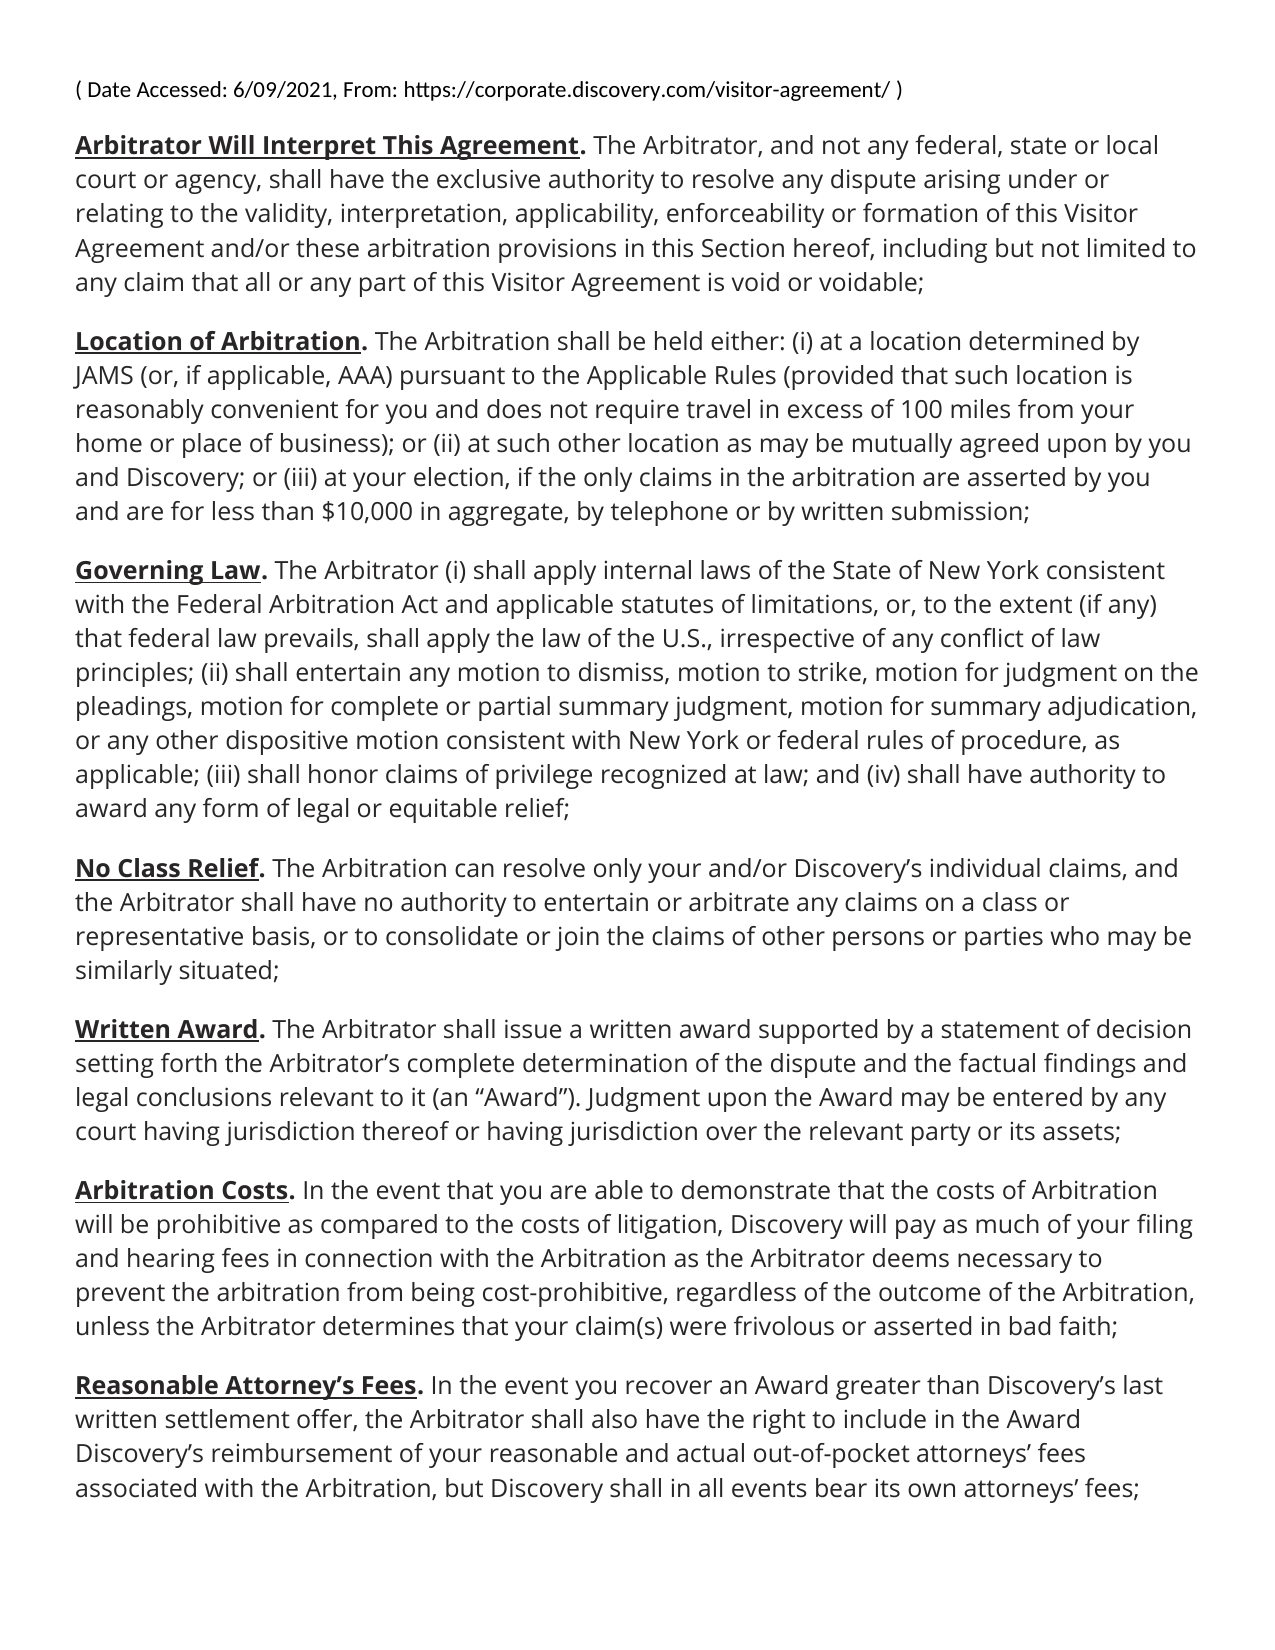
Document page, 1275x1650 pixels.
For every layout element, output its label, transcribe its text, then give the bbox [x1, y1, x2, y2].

text Governing Law. The Arbitrator (i) shall apply internal laws of the State of New York consistent with the Federal Arbitration Act and applicable statutes of limitations, or, to the extent (if any) that federal law prevails, shall apply the law of the U.S., irrespective of any conflict of law principles; (ii) shall entertain any motion to dismiss, motion to strike, motion for judgment on the pleadings, motion for complete or partial summary judgment, motion for summary adjudication, or any other dispositive motion consistent with New York or federal rules of procedure, as applicable; (iii) shall honor claims of privilege recognized at law; and (iv) shall have authority to award any form of legal or equitable relief; [75, 553, 1200, 825]
text Location of Arbitration. The Arbitration shall be held either: (i) at a location determined by JAMS (or, if applicable, AAA) pursuant to the Applicable Rules (provided that such location is reasonably convenient for you and does not require travel in excess of 100 miles from your home or place of business); or (ii) at such other location as may be mutually agreed upon by you and Discovery; or (iii) at your election, if the only claims in the arbitration are asserted by you and are for less than $10,000 in aggregate, by telephone or by written submission; [75, 323, 1200, 528]
text Arbitrator Will Interpret This Agreement. The Arbitrator, and not any federal, state or local court or agency, shall have the exclusive authority to resolve any dispute arising under or relating to the validity, interpretation, applicability, enforceability or formation of this Visitor Agreement and/or these arbitration provisions in this Section hereof, including but not limited to any claim that all or any part of this Visitor Agreement is void or voidable; [75, 128, 1200, 298]
text Reasonable Attorney’s Fees. In the event you recover an Award greater than Discovery’s last written settlement offer, the Arbitrator shall also have the right to include in the Award Discovery’s reimbursement of your reasonable and actual out-of-pocket attorneys’ fees associated with the Arbitration, but Discovery shall in all events bear its own attorneys’ fees; [75, 1368, 1200, 1504]
text No Class Relief. The Arbitration can resolve only your and/or Discovery’s individual claims, and the Arbitrator shall have no authority to entertain or arbitrate any claims on a class or representative basis, or to consolidate or join the claims of other persons or parties who may be similarly situated; [75, 850, 1200, 986]
text Written Award. The Arbitrator shall issue a written award supported by a statement of decision setting forth the Arbitrator’s complete determination of the dispute and the factual findings and legal conclusions relevant to it (an “Award”). Judgment upon the Award may be entered by any court having jurisdiction thereof or having jurisdiction over the relevant party or its assets; [75, 1011, 1200, 1148]
text Arbitration Costs. In the event that you are able to demonstrate that the costs of Arbitration will be prohibitive as compared to the costs of litigation, Discovery will pay as much of your filing and hearing fees in connection with the Arbitration as the Arbitrator deems necessary to prevent the arbitration from being cost-prohibitive, regardless of the outcome of the Arbitration, unless the Arbitrator determines that your claim(s) were frivolous or asserted in bad faith; [75, 1173, 1200, 1343]
